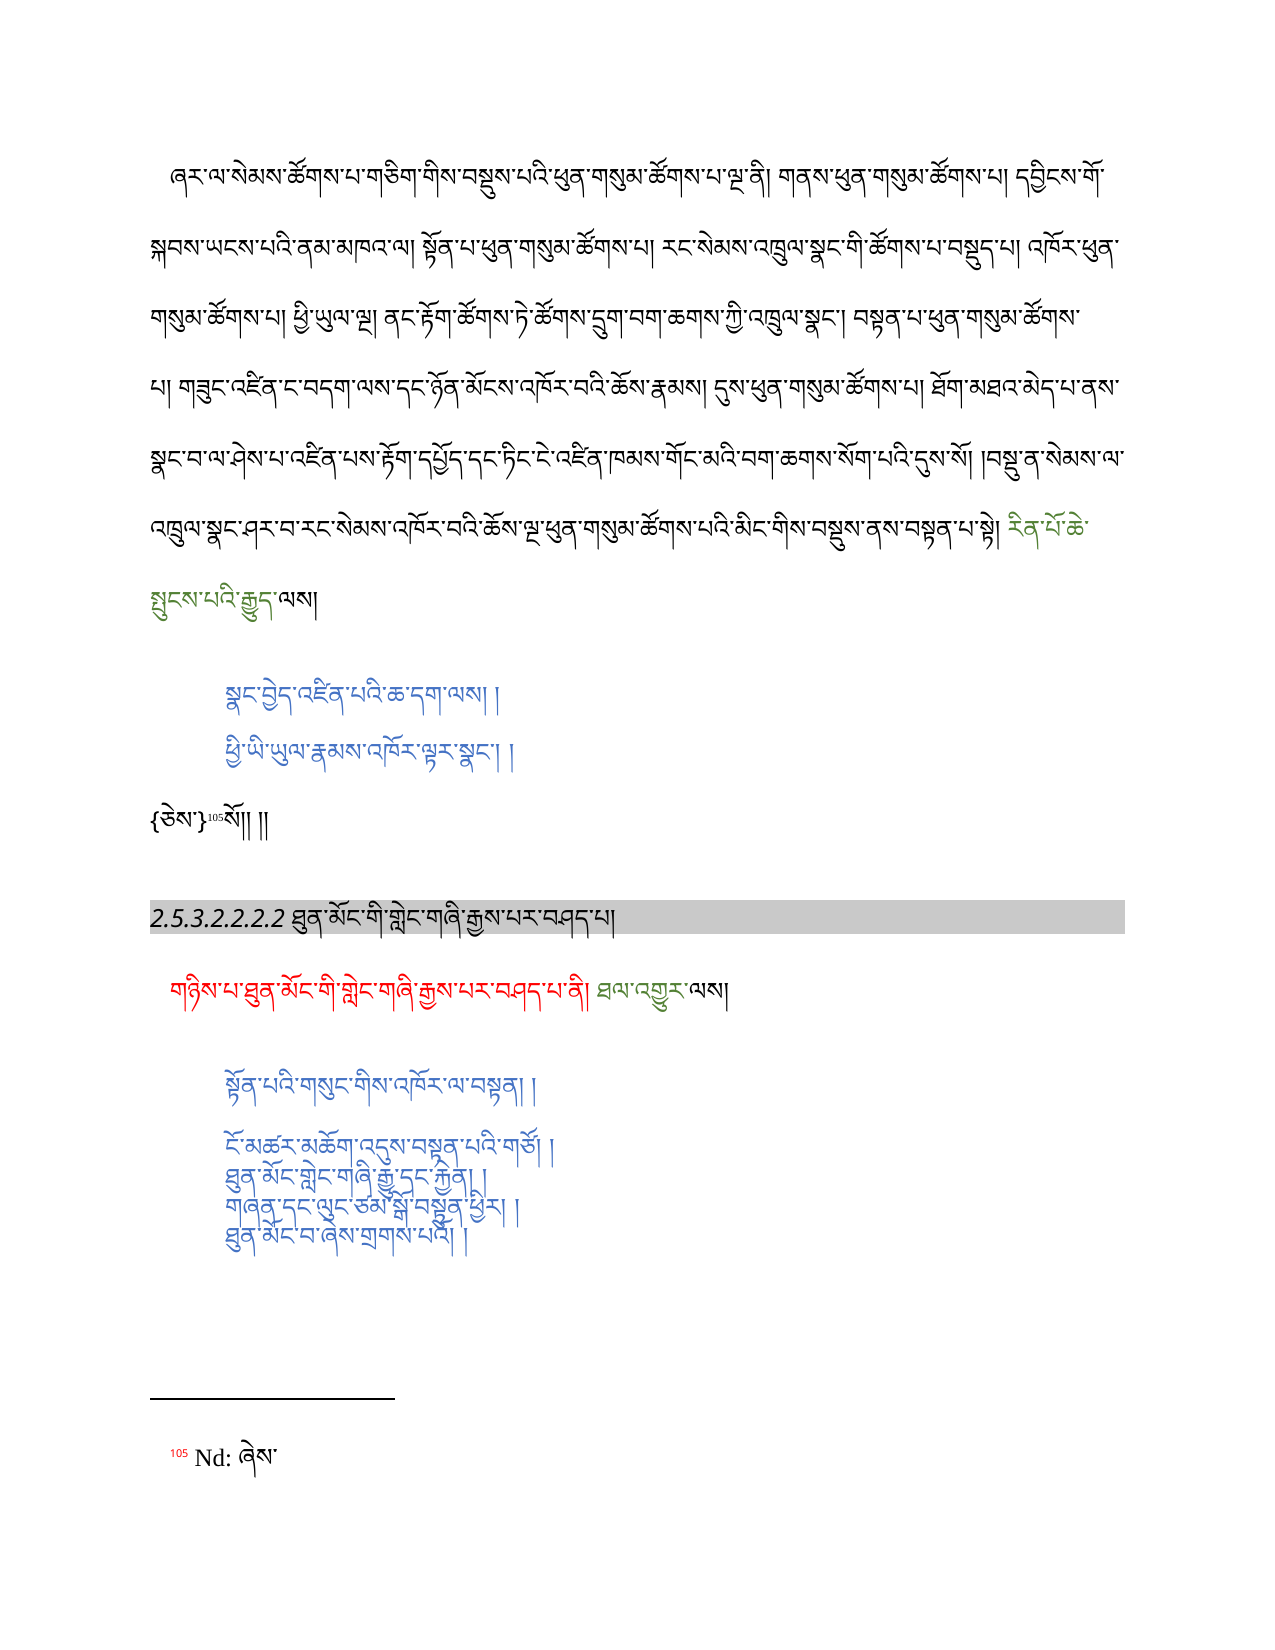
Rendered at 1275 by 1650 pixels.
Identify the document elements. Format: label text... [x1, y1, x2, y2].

text གཞན་དང་ལུང་ཙམ་སྒོ་བསྟུན་ཕྱིར། ། [225, 1193, 1050, 1222]
text ངོ་མཚར་མཆོག་འདུས་བསྟན་པའི་[page My-85a]གཙོ། ། [225, 1129, 1050, 1163]
text ཐུན་མོང་བ་ཞེས་གྲགས་པའོ། ། [225, 1222, 1050, 1251]
text སྣང་བྱེད་འཛིན་པའི་ཆ་དག་ལས། ། [225, 668, 1050, 738]
text {ཅེས་}སོ།། །། [150, 792, 1125, 863]
text གཉིས་པ་ཐུན་མོང་གི་གླེང་གཞི་རྒྱས་པར་བཤད་པ་ནི། ཐལ་འགྱུར་ལས། [150, 964, 1125, 1034]
text ཞར་ལ་སེམས་ཚོགས་པ་གཅིག་གིས་བསྡུས་པའི་ཕུན་གསུམ་ཚོགས་པ་ལྔ་ནི། གནས་ཕུན་གསུམ་ཚོགས་པ། དབྱིངས་གོ་སྐབས་ཡངས་པའི་ནམ་མཁའ་ལ། སྟོན་པ་ཕུན་གསུམ་ཚོགས་པ། རང་སེམས་འཁྲུལ་སྣང་གི་ཚོགས་པ་བསྡུད་པ། འཁོར་ཕུན་གསུམ་ཚོགས་པ། ཕྱི་ཡུལ་ལྔ། ནང་རྟོག་ཚོགས་ཏེ་ཚོགས་དྲུག་བག་ཆགས་ཀྱི་འཁྲུལ་སྣང༌། བསྟན་[page Ad-225]པ་ཕུན་གསུམ་ཚོགས་པ། གཟུང་འཛིན་ང་བདག་ལས་དང་ཉོན་མོངས་འཁོར་བའི་[160-page Dg]ཆོས་རྣམས། དུས་ཕུན་གསུམ་ཚོགས་པ། ཐོག་མཐའ་མེད་པ་ནས་སྣང་བ་ལ་ཤེས་པ་འཛིན་པས་རྟོག་དཔྱོད་དང་ཏིང་ངེ་འཛིན་ཁམས་གོང་མའི་བག་ཆགས་སོག་པའི་དུས་སོ། །བསྡུ་ན་སེམས་ལ་འཁྲུལ་སྣང་ཤར་བ་རང་སེམས་འཁོར་བའི་ཆོས་ལྔ་ཕུན་གསུམ་ཚོགས་པའི་མིང་གིས་བསྡུས་ནས་བསྟན་པ་སྟེ། རིན་པོ་ཆེ་སྤུངས་པའི་རྒྱུད་ལས། [150, 150, 1125, 643]
text ཐུན་མོང་གླེང་གཞི་རྒྱུ་དང་རྐྱེན། ། [225, 1163, 1050, 1193]
text སྟོན་པའི་གསུང་གིས་འཁོར་ལ་བསྟན། ། [225, 1059, 1050, 1129]
subtitle 2.5.3.2.2.2.2 ཐུན་མོང་གི་གླེང་གཞི་རྒྱས་པར་བཤད་པ། [150, 900, 1125, 934]
text ཕྱི་ཡི་ཡུལ་རྣམས་འཁོར་ལྟར་སྣང༌། ། [225, 738, 1050, 767]
